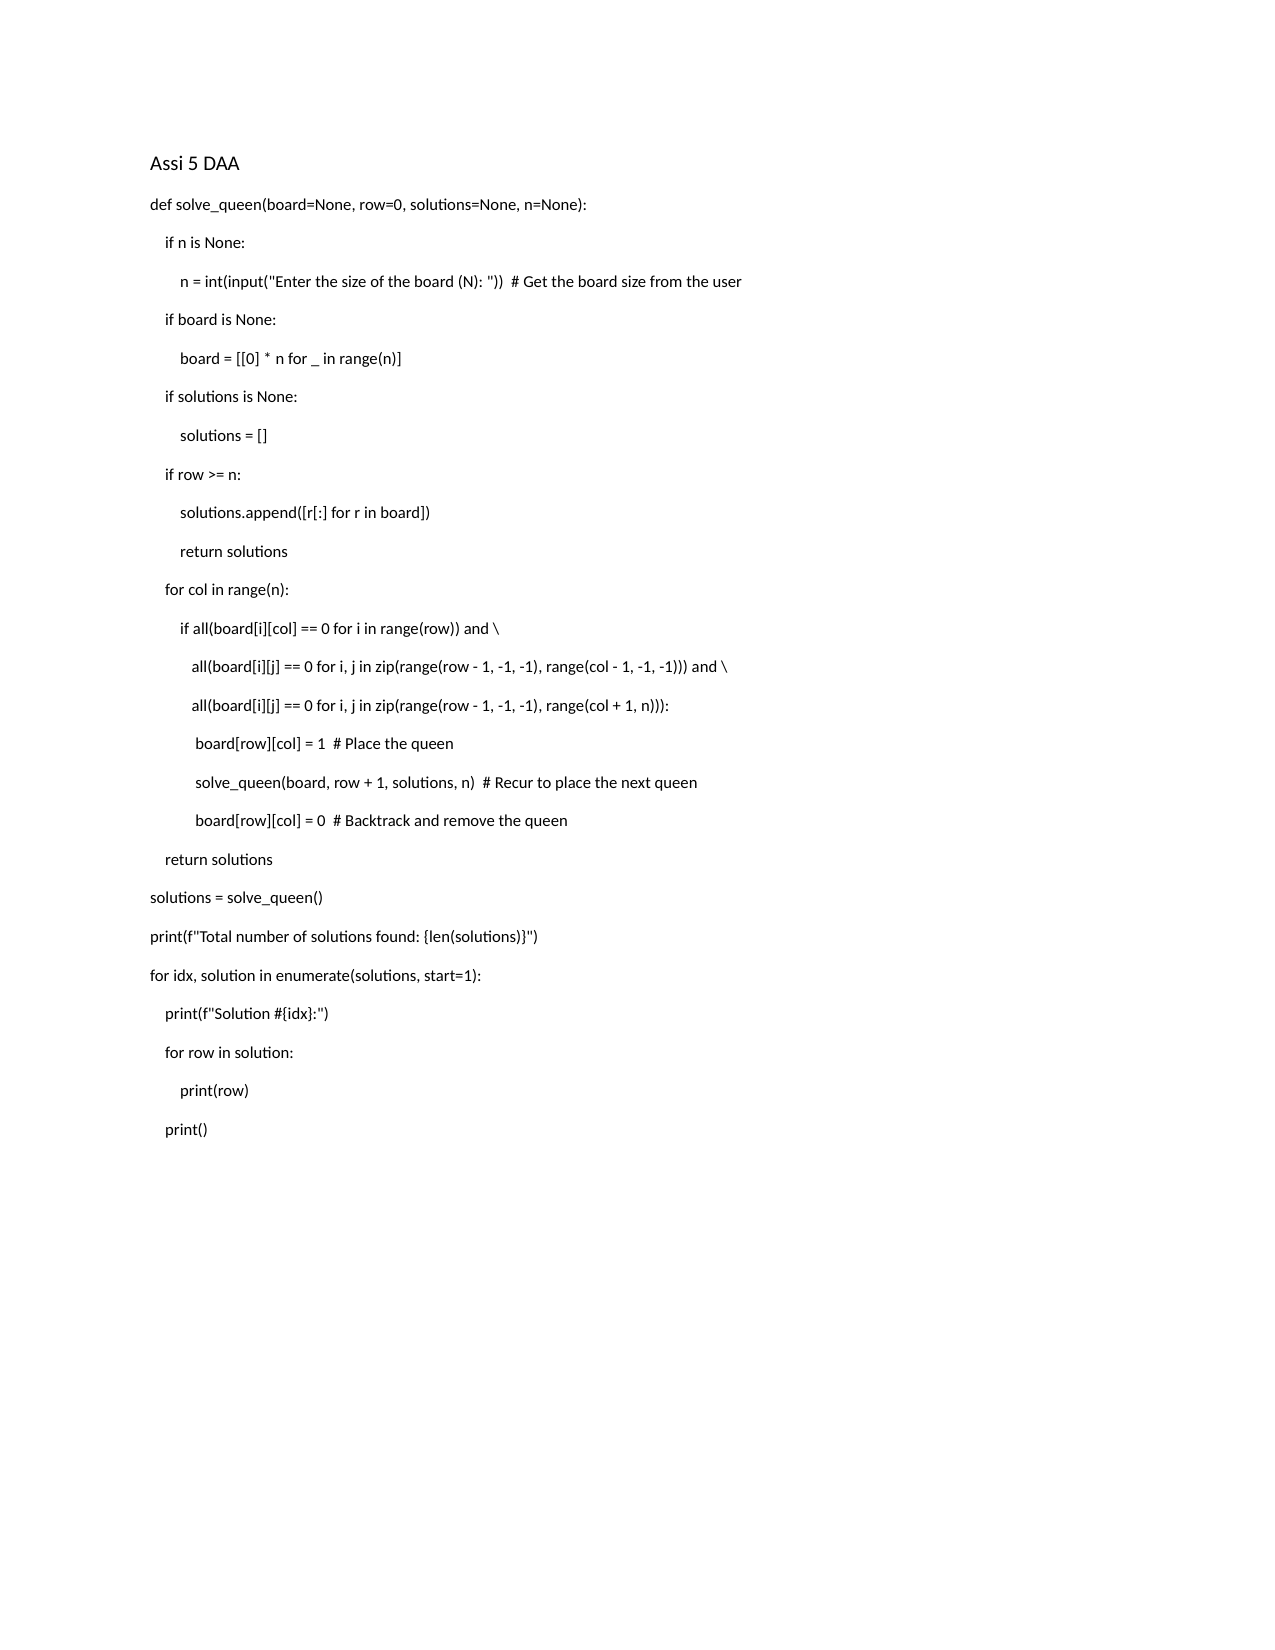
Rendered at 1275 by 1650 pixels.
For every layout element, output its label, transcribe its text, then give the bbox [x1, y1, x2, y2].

text print(f"Solution #{idx}:") [150, 1003, 1125, 1024]
text solutions.append([r[:] for r in board]) [150, 502, 1125, 523]
text print(f"Total number of solutions found: {len(solutions)}") [150, 926, 1125, 947]
text return solutions [150, 541, 1125, 561]
text return solutions [150, 849, 1125, 869]
text board = [[0] * n for _ in range(n)] [150, 348, 1125, 368]
text Assi 5 DAA [150, 150, 1125, 175]
text solve_queen(board, row + 1, solutions, n) # Recur to place the next queen [150, 772, 1125, 792]
text for col in range(n): [150, 579, 1125, 600]
text n = int(input("Enter the size of the board (N): ")) # Get the board size from the user [150, 271, 1125, 291]
text solutions = solve_queen() [150, 888, 1125, 908]
text if solutions is None: [150, 387, 1125, 407]
text solutions = [] [150, 425, 1125, 446]
text if n is None: [150, 233, 1125, 253]
text if row >= n: [150, 464, 1125, 484]
text if board is None: [150, 310, 1125, 330]
text def solve_queen(board=None, row=0, solutions=None, n=None): [150, 194, 1125, 214]
text for idx, solution in enumerate(solutions, start=1): [150, 965, 1125, 985]
text print() [150, 1119, 1125, 1139]
text for row in solution: [150, 1042, 1125, 1062]
text board[row][col] = 1 # Place the queen [150, 734, 1125, 754]
text print(row) [150, 1081, 1125, 1101]
text if all(board[i][col] == 0 for i in range(row)) and \ [150, 618, 1125, 638]
text all(board[i][j] == 0 for i, j in zip(range(row - 1, -1, -1), range(col - 1, -1, -1))) and \ [150, 657, 1125, 677]
text board[row][col] = 0 # Backtrack and remove the queen [150, 811, 1125, 831]
text all(board[i][j] == 0 for i, j in zip(range(row - 1, -1, -1), range(col + 1, n))): [150, 695, 1125, 715]
